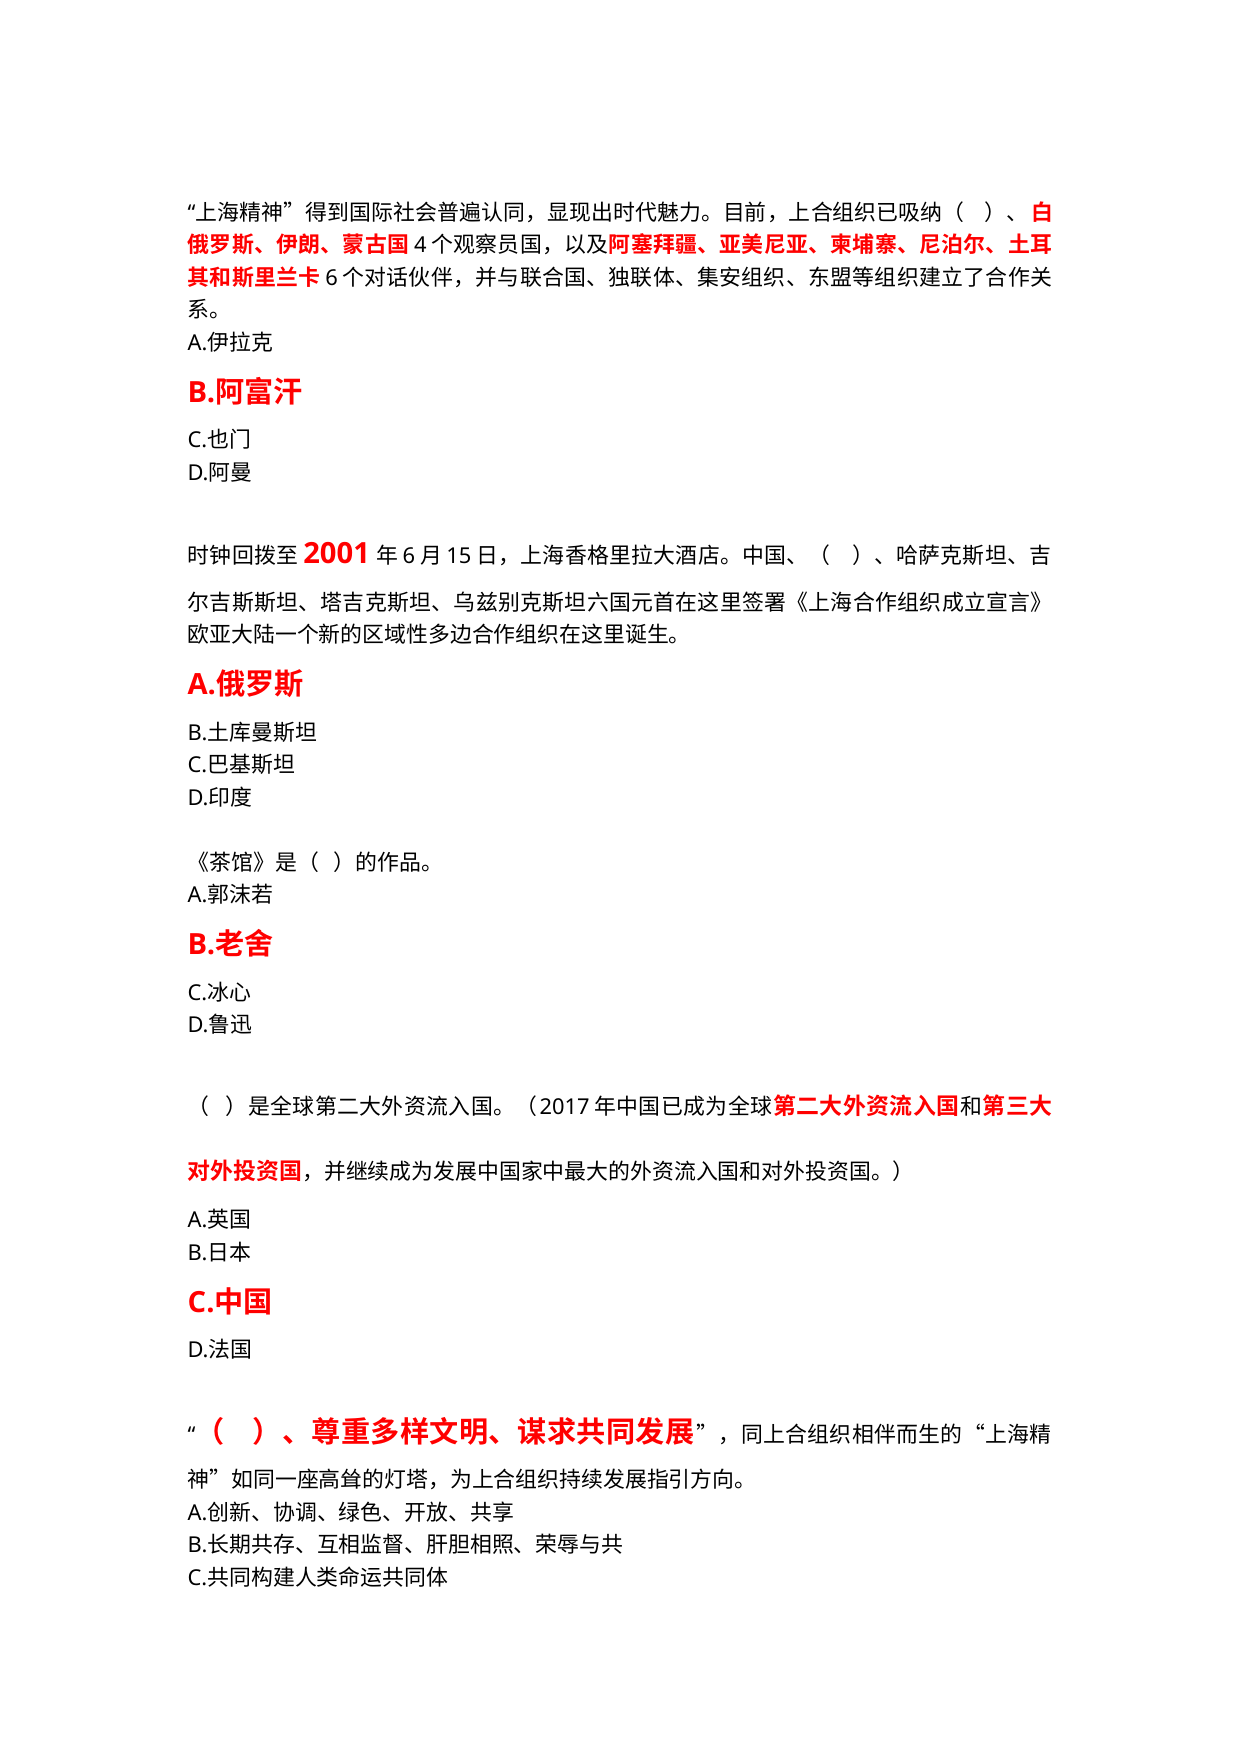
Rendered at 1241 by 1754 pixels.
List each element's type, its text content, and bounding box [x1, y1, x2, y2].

text C.共同构建人类命运共同体 [187, 1559, 1053, 1592]
text A.俄罗斯 [187, 649, 1053, 714]
text D.阿曼 [187, 454, 1053, 487]
text B.日本 [187, 1234, 1053, 1267]
text 《茶馆》是（ ）的作品。 [187, 844, 1053, 877]
text A.创新、协调、绿色、开放、共享 [187, 1494, 1053, 1527]
text “上海精神”得到国际社会普遍认同，显现出时代魅力。目前，上合组织已吸纳（ ）、白俄罗斯、伊朗、蒙古国4个观察员国，以及阿塞拜疆、亚美尼亚、柬埔寨、尼泊尔、土耳其和斯里兰卡6个对话伙伴，并与联合国、独联体、集安组织、东盟等组织建立了合作关系。 [187, 194, 1053, 324]
text B.阿富汗 [187, 357, 1053, 422]
text A.英国 [187, 1202, 1053, 1234]
text 时钟回拨至2001年6月15日，上海香格里拉大酒店。中国、（ ）、哈萨克斯坦、吉尔吉斯斯坦、塔吉克斯坦、乌兹别克斯坦六国元首在这里签署《上海合作组织成立宣言》，欧亚大陆一个新的区域性多边合作组织在这里诞生。 [187, 519, 1053, 649]
text A.郭沫若 [187, 877, 1053, 909]
text C.冰心 [187, 974, 1053, 1007]
text B.土库曼斯坦 [187, 714, 1053, 747]
text D.法国 [187, 1332, 1053, 1364]
text （ ）是全球第二大外资流入国。（2017年中国已成为全球第二大外资流入国和第三大对外投资国，并继续成为发展中国家中最大的外资流入国和对外投资国。） [187, 1072, 1053, 1202]
text A.伊拉克 [187, 324, 1053, 357]
text B.长期共存、互相监督、肝胆相照、荣辱与共 [187, 1527, 1053, 1559]
text D.印度 [187, 779, 1053, 812]
text C.巴基斯坦 [187, 747, 1053, 779]
text B.老舍 [187, 909, 1053, 974]
text D.鲁迅 [187, 1007, 1053, 1039]
text C.也门 [187, 422, 1053, 454]
text C.中国 [187, 1267, 1053, 1332]
text “（ ）、尊重多样文明、谋求共同发展”，同上合组织相伴而生的“上海精神”如同一座高耸的灯塔，为上合组织持续发展指引方向。 [187, 1397, 1053, 1494]
